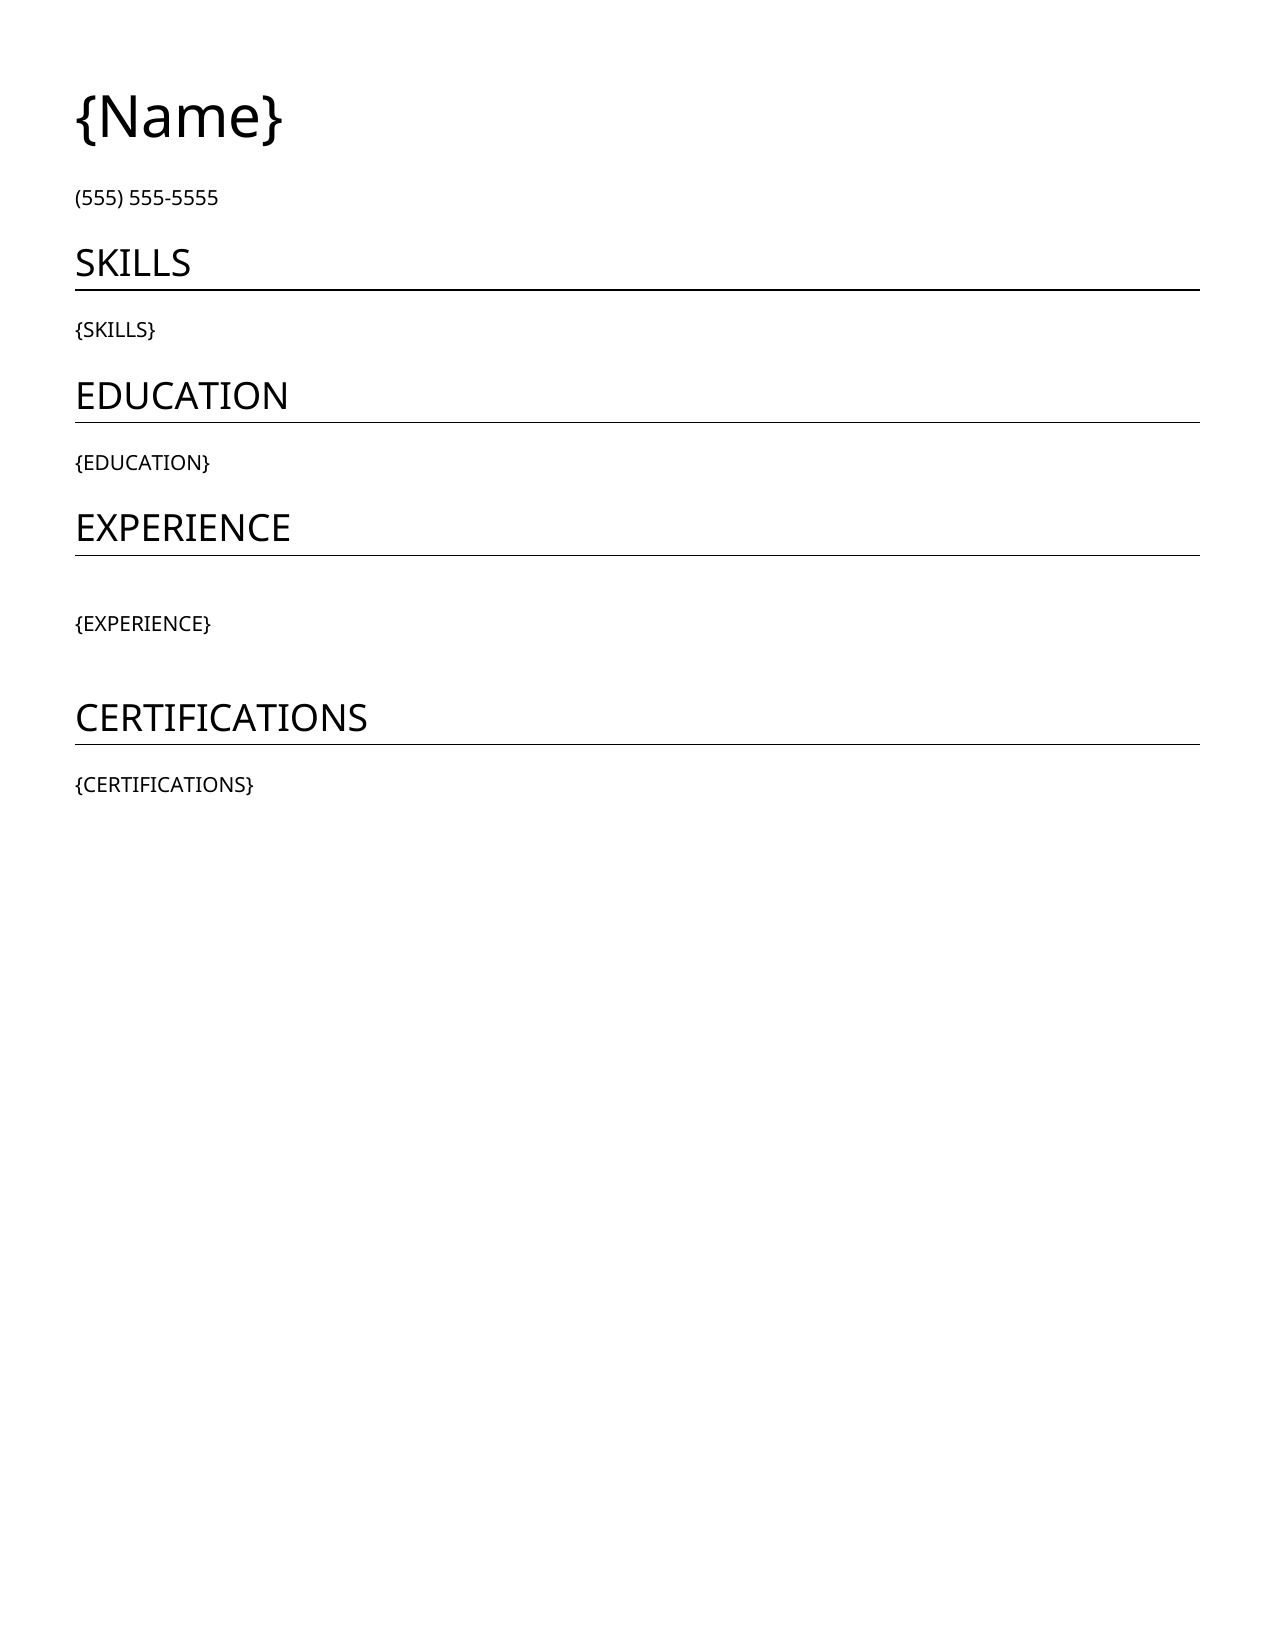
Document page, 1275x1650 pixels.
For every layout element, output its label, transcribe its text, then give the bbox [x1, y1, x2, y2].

text (555) 555-5555 [75, 183, 1200, 211]
text {EDUCATION} [75, 448, 1200, 477]
table_header {Name} [75, 75, 637, 154]
text CERTIFICATIONS [75, 691, 1200, 744]
text EXPERIENCE [75, 502, 1200, 555]
text {CERTIFICATIONS} [75, 770, 1200, 799]
text EDUCATION [75, 369, 1200, 422]
text {SKILLS} [75, 316, 1200, 344]
text {EXPERIENCE} [75, 609, 1200, 638]
text SKILLS [75, 236, 1200, 289]
